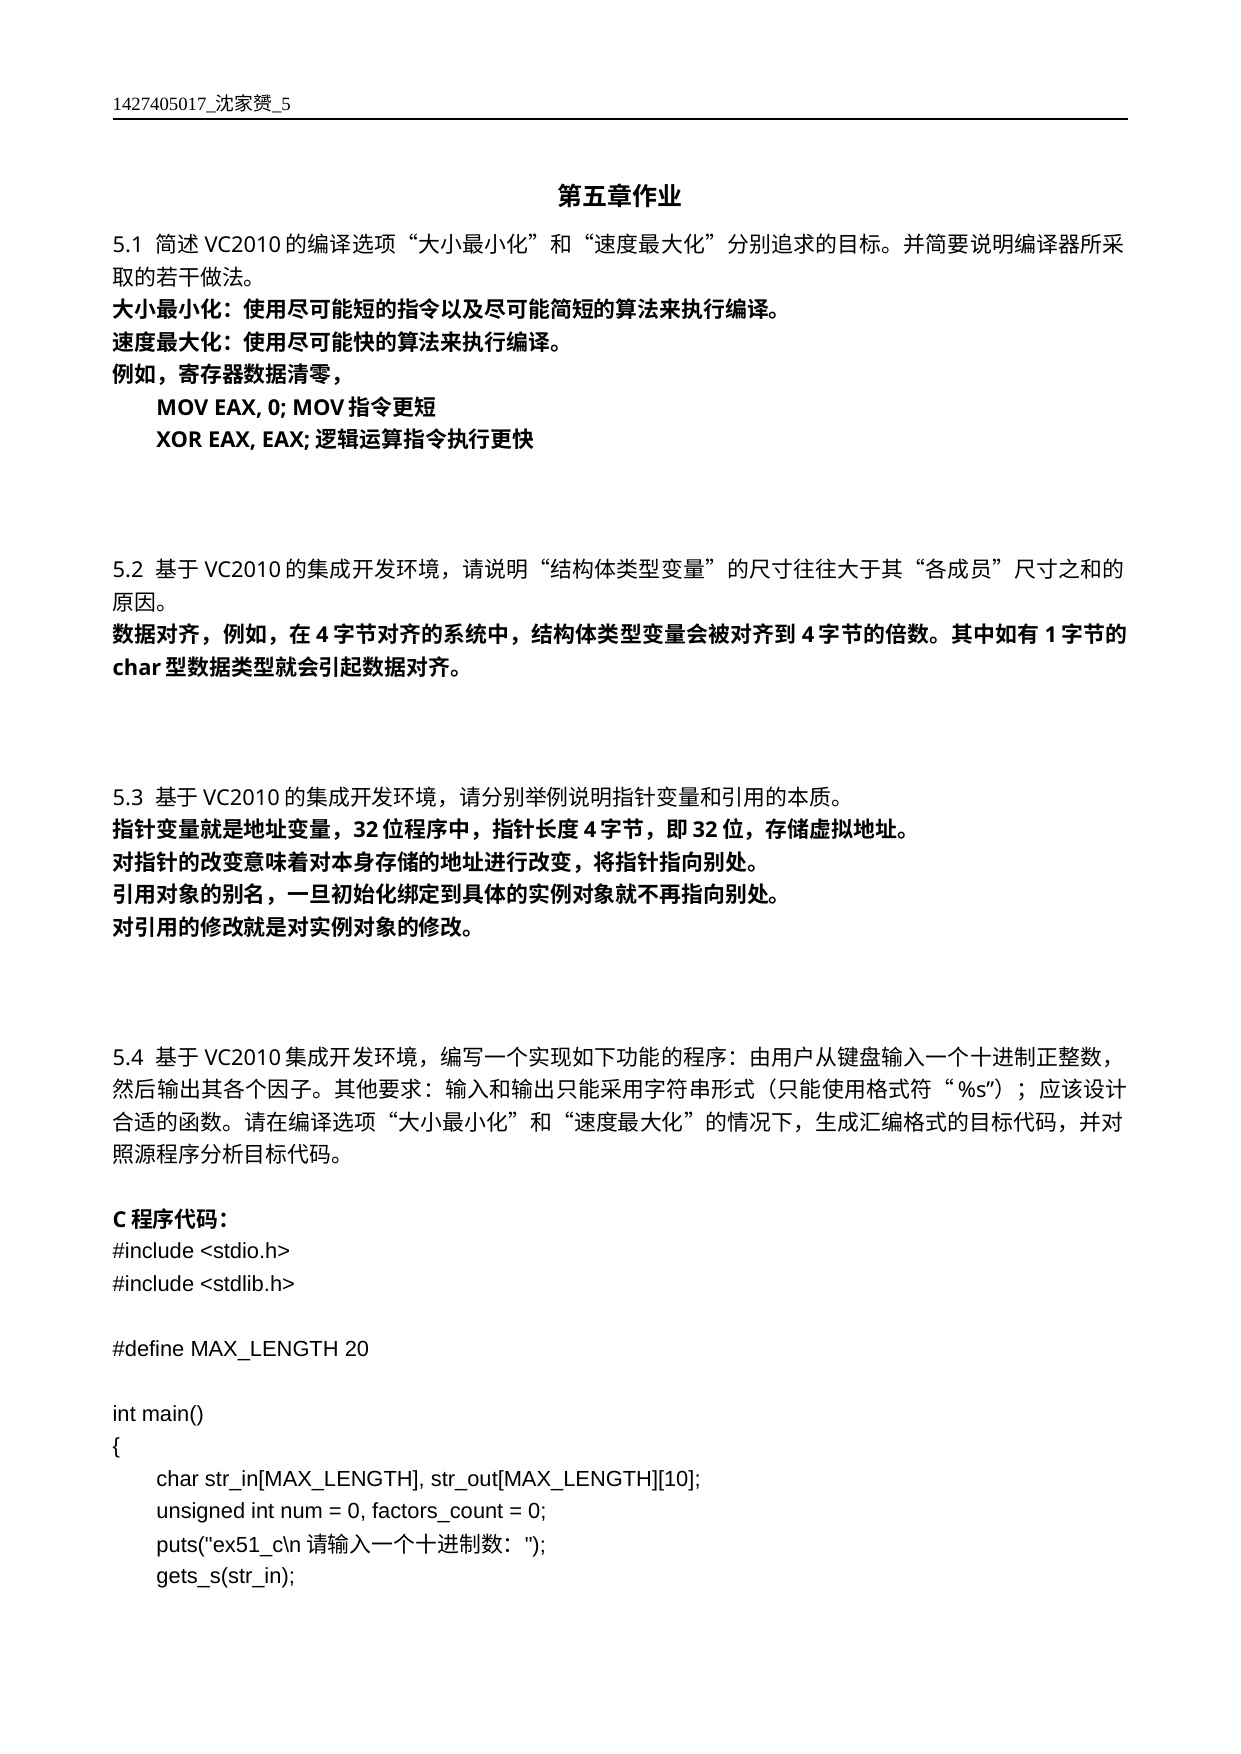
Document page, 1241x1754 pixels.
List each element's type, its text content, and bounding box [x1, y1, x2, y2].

text 对引用的修改就是对实例对象的修改。 [112, 909, 1128, 942]
text C程序代码： [112, 1202, 1128, 1234]
text 引用对象的别名，一旦初始化绑定到具体的实例对象就不再指向别处。 [112, 877, 1128, 909]
text 指针变量就是地址变量，32位程序中，指针长度4字节，即32位，存储虚拟地址。 [112, 812, 1128, 844]
text #include <stdlib.h> [112, 1267, 1128, 1299]
text 速度最大化：使用尽可能快的算法来执行编译。 [112, 324, 1128, 357]
text gets_s(str_in); [112, 1559, 1128, 1592]
text 5.1 简述VC2010的编译选项“大小最小化”和“速度最大化”分别追求的目标。并简要说明编译器所采取的若干做法。 [112, 227, 1128, 292]
text MOV EAX, 0; MOV指令更短 [112, 389, 1128, 422]
text #define MAX_LENGTH 20 [112, 1332, 1128, 1364]
text 5.3 基于VC2010的集成开发环境，请分别举例说明指针变量和引用的本质。 [112, 779, 1128, 812]
text #include <stdio.h> [112, 1234, 1128, 1267]
text 第五章作业 [112, 162, 1128, 227]
text puts("ex51_c\n请输入一个十进制数："); [112, 1527, 1128, 1559]
text unsigned int num = 0, factors_count = 0; [112, 1494, 1128, 1527]
text 数据对齐，例如，在4字节对齐的系统中，结构体类型变量会被对齐到4字节的倍数。其中如有1字节的char型数据类型就会引起数据对齐。 [112, 617, 1128, 682]
text 大小最小化：使用尽可能短的指令以及尽可能简短的算法来执行编译。 [112, 292, 1128, 324]
text char str_in[MAX_LENGTH], str_out[MAX_LENGTH][10]; [112, 1462, 1128, 1494]
text { [112, 1429, 1128, 1462]
text 5.2 基于VC2010的集成开发环境，请说明“结构体类型变量”的尺寸往往大于其“各成员”尺寸之和的原因。 [112, 552, 1128, 617]
text 对指针的改变意味着对本身存储的地址进行改变，将指针指向别处。 [112, 844, 1128, 877]
text 例如，寄存器数据清零， [112, 357, 1128, 389]
text 5.4 基于VC2010集成开发环境，编写一个实现如下功能的程序：由用户从键盘输入一个十进制正整数，然后输出其各个因子。其他要求：输入和输出只能采用字符串形式（只能使用格式符“%s”）；应该设计合适的函数。请在编译选项“大小最小化”和“速度最大化”的情况下，生成汇编格式的目标代码，并对照源程序分析目标代码。 [112, 1039, 1128, 1169]
text XOR EAX, EAX; 逻辑运算指令执行更快 [112, 422, 1128, 454]
text int main() [112, 1397, 1128, 1429]
